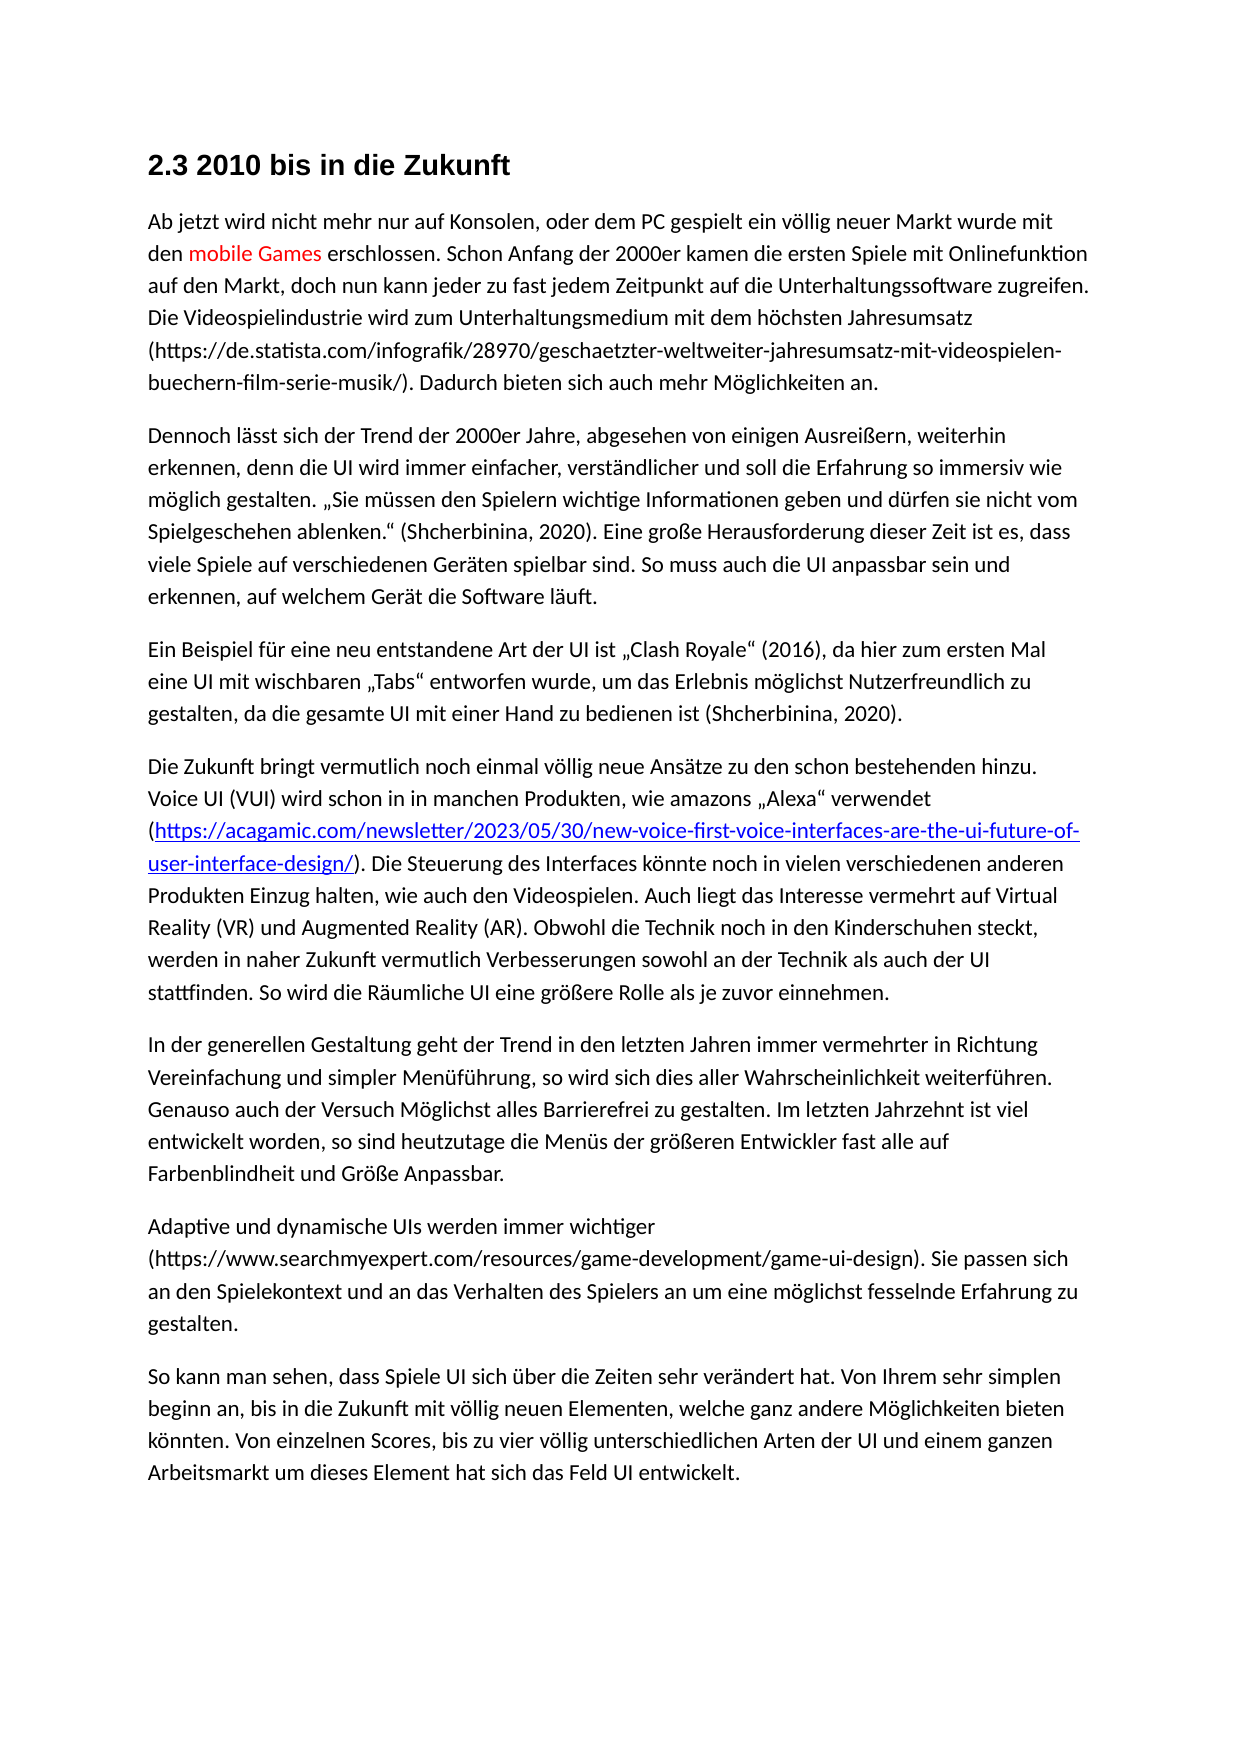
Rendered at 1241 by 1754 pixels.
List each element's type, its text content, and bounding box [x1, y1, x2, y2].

text So kann man sehen, dass Spiele UI sich über die Zeiten sehr verändert hat. Von Ihrem sehr simplen beginn an, bis in die Zukunft mit völlig neuen Elementen, welche ganz andere Möglichkeiten bieten könnten. Von einzelnen Scores, bis zu vier völlig unterschiedlichen Arten der UI und einem ganzen Arbeitsmarkt um dieses Element hat sich das Feld UI entwickelt. [148, 1362, 1093, 1487]
text Adaptive und dynamische UIs werden immer wichtiger (https://www.searchmyexpert.com/resources/game-development/game-ui-design). Sie passen sich an den Spielekontext und an das Verhalten des Spielers an um eine möglichst fesselnde Erfahrung zu gestalten. [148, 1212, 1093, 1337]
text Ab jetzt wird nicht mehr nur auf Konsolen, oder dem PC gespielt ein völlig neuer Markt wurde mit den mobile Games erschlossen. Schon Anfang der 2000er kamen die ersten Spiele mit Onlinefunktion auf den Markt, doch nun kann jeder zu fast jedem Zeitpunkt auf die Unterhaltungssoftware zugreifen. Die Videospielindustrie wird zum Unterhaltungsmedium mit dem höchsten Jahresumsatz (https://de.statista.com/infografik/28970/geschaetzter-weltweiter-jahresumsatz-mit-videospielen-buechern-film-serie-musik/). Dadurch bieten sich auch mehr Möglichkeiten an. [148, 207, 1093, 396]
text Dennoch lässt sich der Trend der 2000er Jahre, abgesehen von einigen Ausreißern, weiterhin erkennen, denn die UI wird immer einfacher, verständlicher und soll die Erfahrung so immersiv wie möglich gestalten. „Sie müssen den Spielern wichtige Informationen geben und dürfen sie nicht vom Spielgeschehen ablenken.“ (Shcherbinina, 2020). Eine große Herausforderung dieser Zeit ist es, dass viele Spiele auf verschiedenen Geräten spielbar sind. So muss auch die UI anpassbar sein und erkennen, auf welchem Gerät die Software läuft. [148, 421, 1093, 610]
text In der generellen Gestaltung geht der Trend in den letzten Jahren immer vermehrter in Richtung Vereinfachung und simpler Menüführung, so wird sich dies aller Wahrscheinlichkeit weiterführen. Genauso auch der Versuch Möglichst alles Barrierefrei zu gestalten. Im letzten Jahrzehnt ist viel entwickelt worden, so sind heutzutage die Menüs der größeren Entwickler fast alle auf Farbenblindheit und Größe Anpassbar. [148, 1031, 1093, 1187]
text Ein Beispiel für eine neu entstandene Art der UI ist „Clash Royale“ (2016), da hier zum ersten Mal eine UI mit wischbaren „Tabs“ entworfen wurde, um das Erlebnis möglichst Nutzerfreundlich zu gestalten, da die gesamte UI mit einer Hand zu bedienen ist (Shcherbinina, 2020). [148, 635, 1093, 727]
text 2.3 2010 bis in die Zukunft [148, 148, 1093, 181]
text Die Zukunft bringt vermutlich noch einmal völlig neue Ansätze zu den schon bestehenden hinzu. Voice UI (VUI) wird schon in in manchen Produkten, wie amazons „Alexa“ verwendet (https://acagamic.com/newsletter/2023/05/30/new-voice-first-voice-interfaces-are-the-ui-future-of-user-interface-design/). Die Steuerung des Interfaces könnte noch in vielen verschiedenen anderen Produkten Einzug halten, wie auch den Videospielen. Auch liegt das Interesse vermehrt auf Virtual Reality (VR) und Augmented Reality (AR). Obwohl die Technik noch in den Kinderschuhen steckt, werden in naher Zukunft vermutlich Verbesserungen sowohl an der Technik als auch der UI stattfinden. So wird die Räumliche UI eine größere Rolle als je zuvor einnehmen. [148, 752, 1093, 1006]
